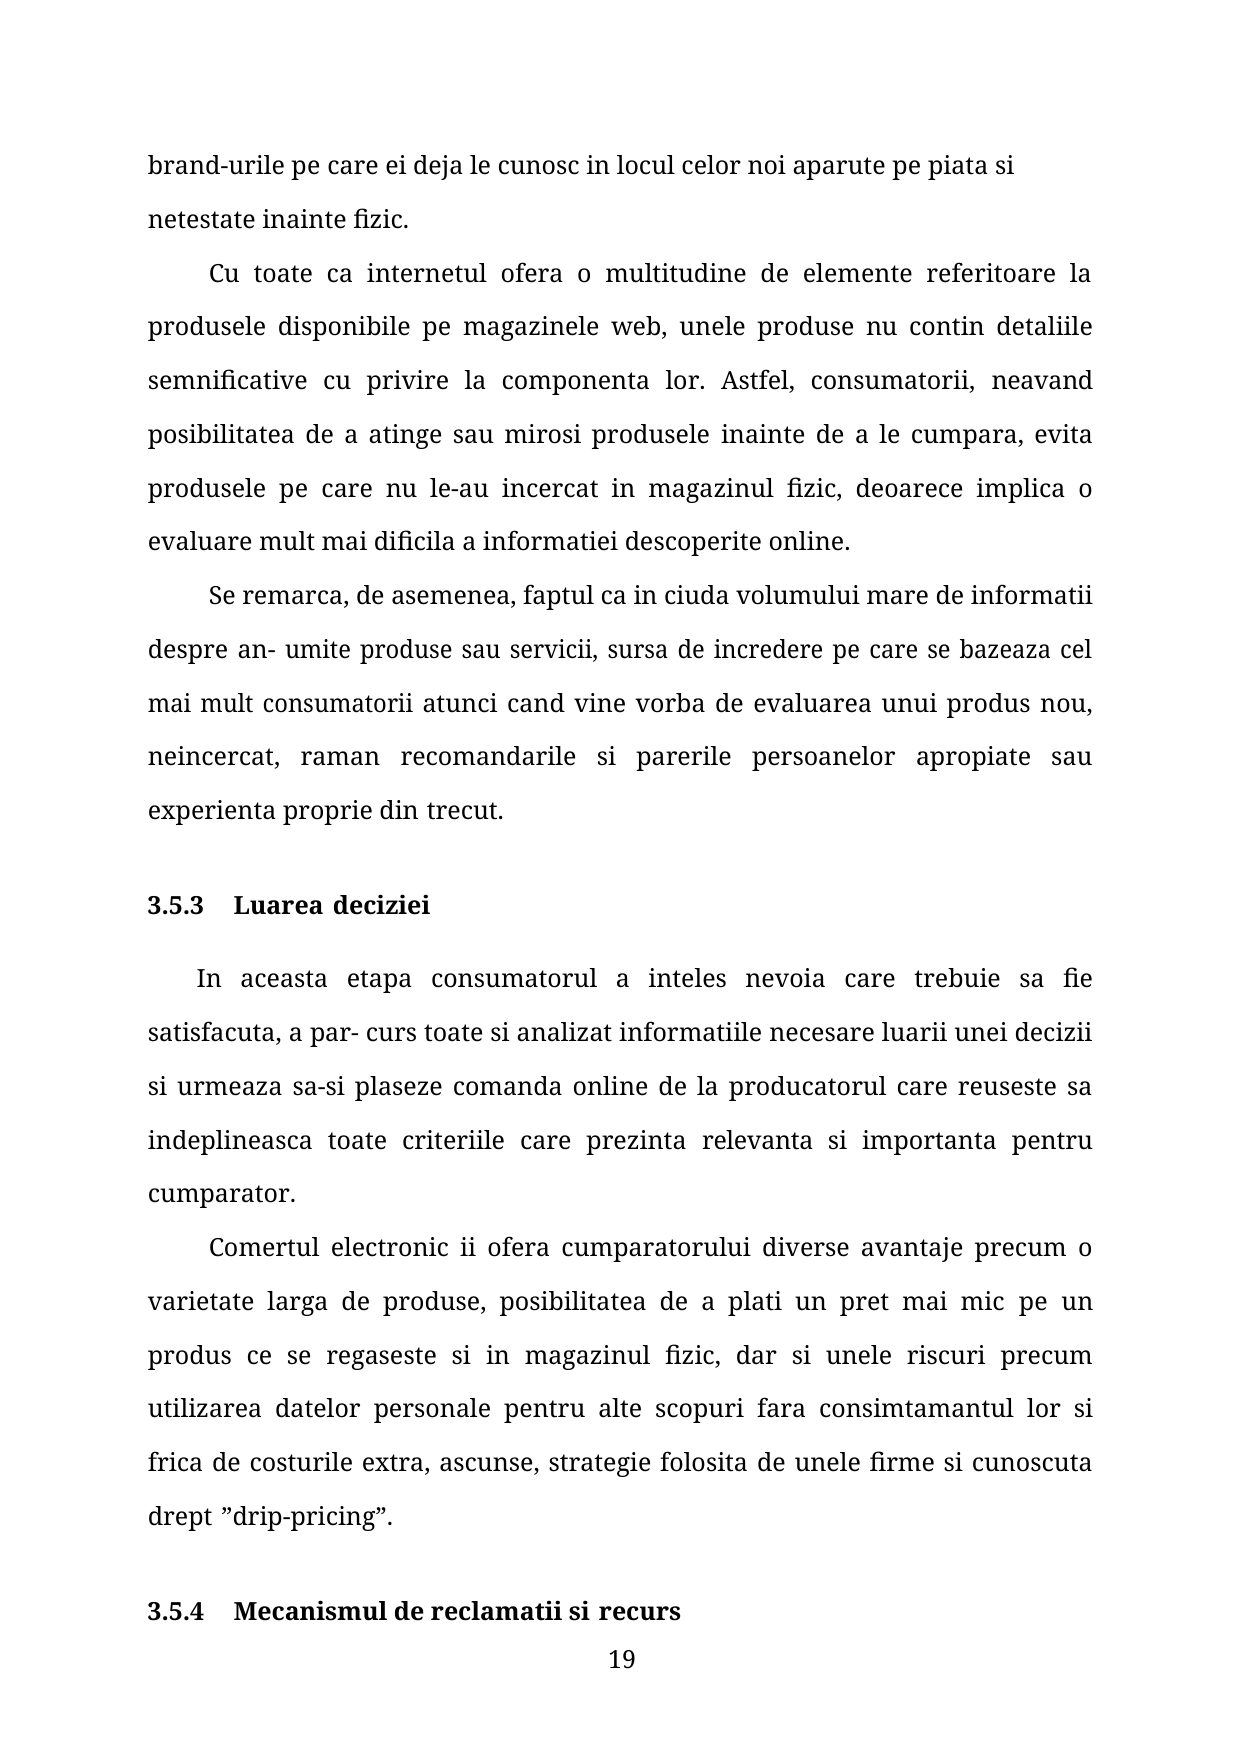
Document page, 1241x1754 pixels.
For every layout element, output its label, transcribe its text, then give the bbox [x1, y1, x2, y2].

text Comertul electronic ii ofera cumparatorului diverse avantaje precum o varietate larga de produse, posibilitatea de a plati un pret mai mic pe un produs ce se regaseste si in magazinul fizic, dar si unele riscuri precum utilizarea datelor personale pentru alte scopuri fara consimtamantul lor si frica de costurile extra, ascunse, strategie folosita de unele firme si cunoscuta drept ”drip-pricing”. [148, 1230, 1093, 1533]
text Cu toate ca internetul ofera o multitudine de elemente referitoare la produsele disponibile pe magazinele web, unele produse nu contin detaliile semnificative cu privire la componenta lor. Astfel, consumatorii, neavand posibilitatea de a atinge sau mirosi produsele inainte de a le cumpara, evita produsele pe care nu le-au incercat in magazinul fizic, deoarece implica o evaluare mult mai dificila a informatiei descoperite online. [148, 255, 1093, 558]
subtitle Luarea deciziei [147, 888, 1105, 922]
subtitle Mecanismul de reclamatii si recurs [147, 1594, 1105, 1628]
text brand-urile pe care ei deja le cunosc in locul celor noi aparute pe piata si netestate inainte fizic. [148, 148, 1093, 236]
text Se remarca, de asemenea, faptul ca in ciuda volumului mare de informatii despre an- umite produse sau servicii, sursa de incredere pe care se bazeaza cel mai mult consumatorii atunci cand vine vorba de evaluarea unui produs nou, neincercat, raman recomandarile si parerile persoanelor apropiate sau experienta proprie din trecut. [148, 578, 1093, 827]
text In aceasta etapa consumatorul a inteles nevoia care trebuie sa fie satisfacuta, a par- curs toate si analizat informatiile necesare luarii unei decizii si urmeaza sa-si plaseze comanda online de la producatorul care reuseste sa indeplineasca toate criteriile care prezinta relevanta si importanta pentru cumparator. [148, 961, 1093, 1210]
